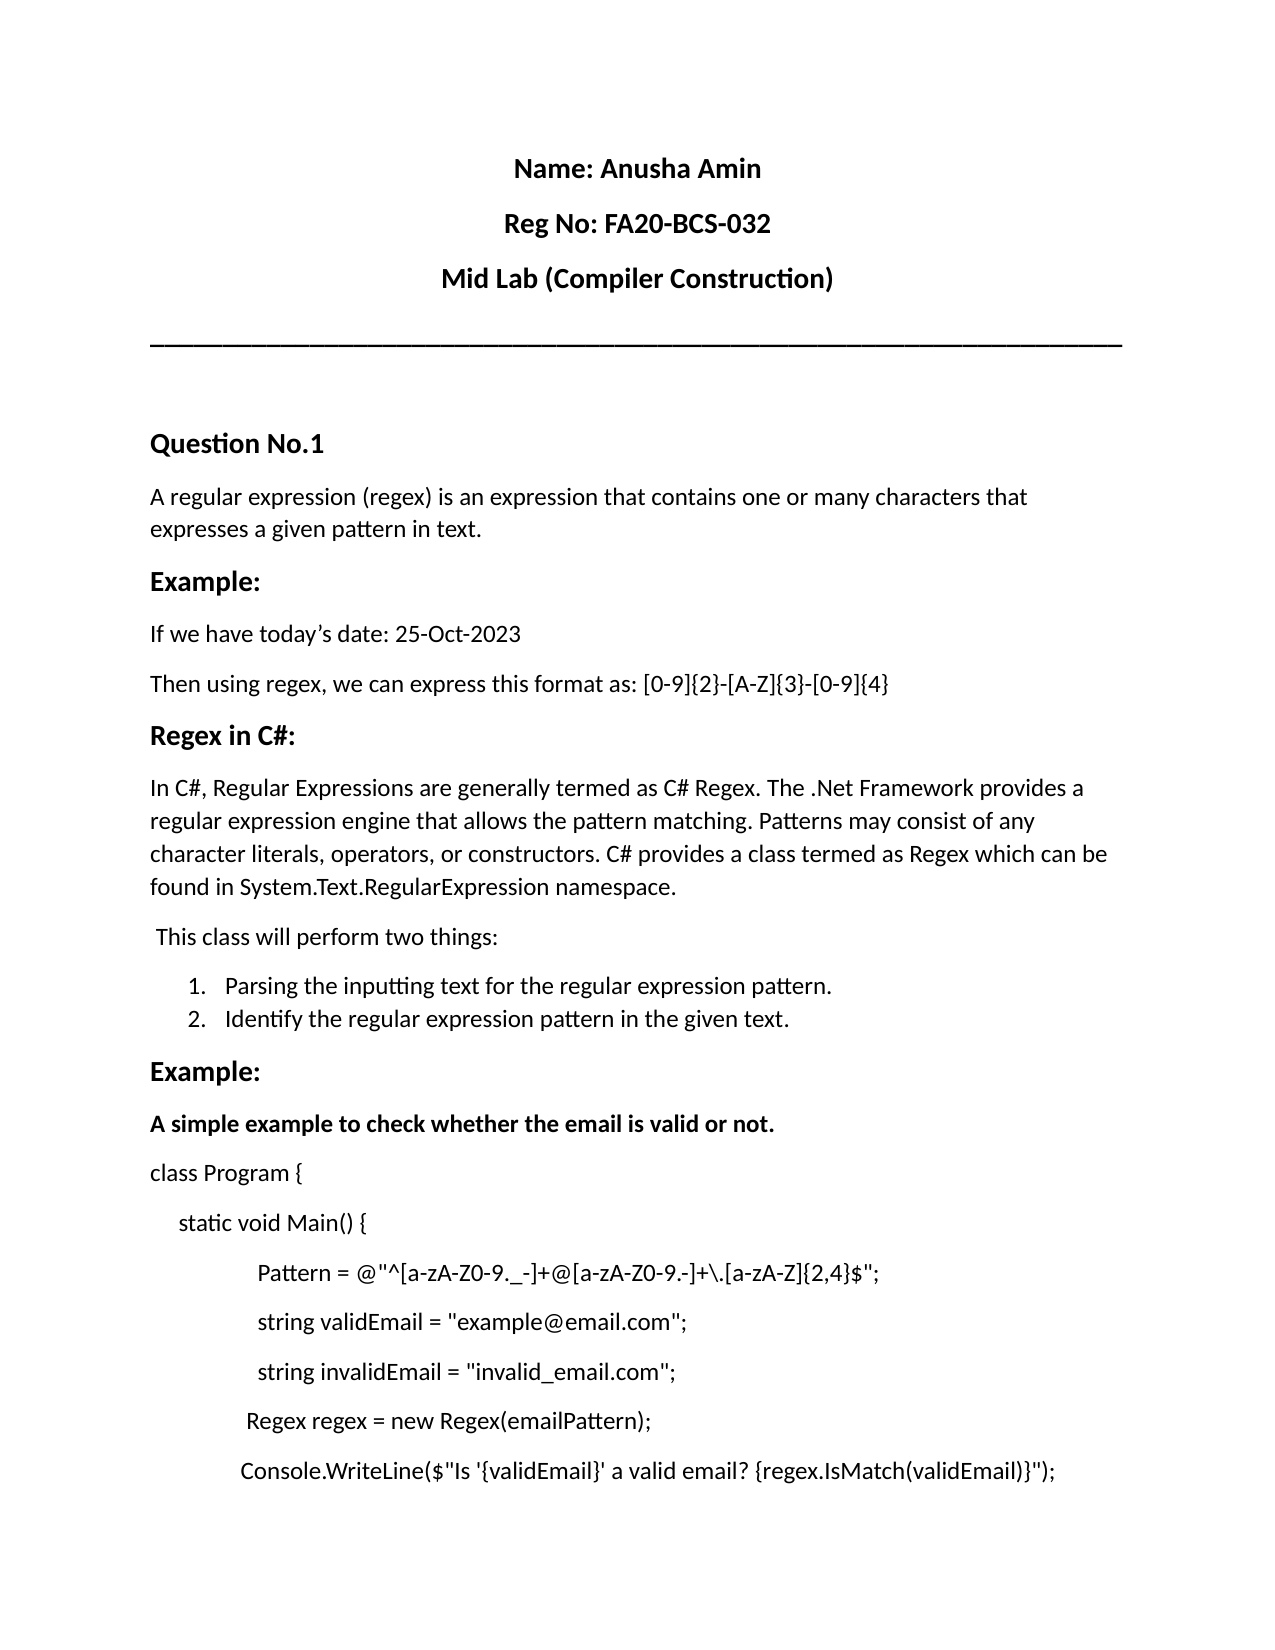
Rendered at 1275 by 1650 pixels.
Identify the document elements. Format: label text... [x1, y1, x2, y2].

text Console.WriteLine($"Is '{validEmail}' a valid email? {regex.IsMatch(validEmail)}"); [150, 1455, 1125, 1486]
text Question No.1 [150, 426, 1125, 461]
text Then using regex, we can express this format as: [0-9]{2}-[A-Z]{3}-[0-9]{4} [150, 668, 1125, 698]
list Identify the regular expression pattern in the given text. [187, 1003, 1125, 1034]
text Example: [150, 563, 1125, 599]
text A regular expression (regex) is an expression that contains one or many characters that expresses a given pattern in text. [150, 481, 1125, 544]
text Regex regex = new Regex(emailPattern); [150, 1406, 1125, 1436]
list Parsing the inputting text for the regular expression pattern. [187, 970, 1125, 1001]
text ___________________________________________________________________ [150, 315, 1125, 351]
text Example: [150, 1053, 1125, 1088]
text Regex in C#: [150, 717, 1125, 753]
text class Program { [150, 1158, 1125, 1188]
text Reg No: FA20-BCS-032 [150, 205, 1125, 241]
text string invalidEmail = "invalid_email.com"; [150, 1356, 1125, 1386]
text In C#, Regular Expressions are generally termed as C# Regex. The .Net Framework provides a regular expression engine that allows the pattern matching. Patterns may consist of any character literals, operators, or constructors. C# provides a class termed as Regex which can be found in System.Text.RegularExpression namespace. [150, 772, 1125, 902]
text Pattern = @"^[a-zA-Z0-9._-]+@[a-zA-Z0-9.-]+\.[a-zA-Z]{2,4}$"; [150, 1257, 1125, 1287]
text Name: Anusha Amin [150, 150, 1125, 186]
text This class will perform two things: [150, 921, 1125, 951]
text string validEmail = "example@email.com"; [150, 1306, 1125, 1337]
text Mid Lab (Compiler Construction) [150, 260, 1125, 296]
text A simple example to check whether the email is valid or not. [150, 1108, 1125, 1138]
text If we have today’s date: 25-Oct-2023 [150, 618, 1125, 649]
text static void Main() { [150, 1207, 1125, 1238]
